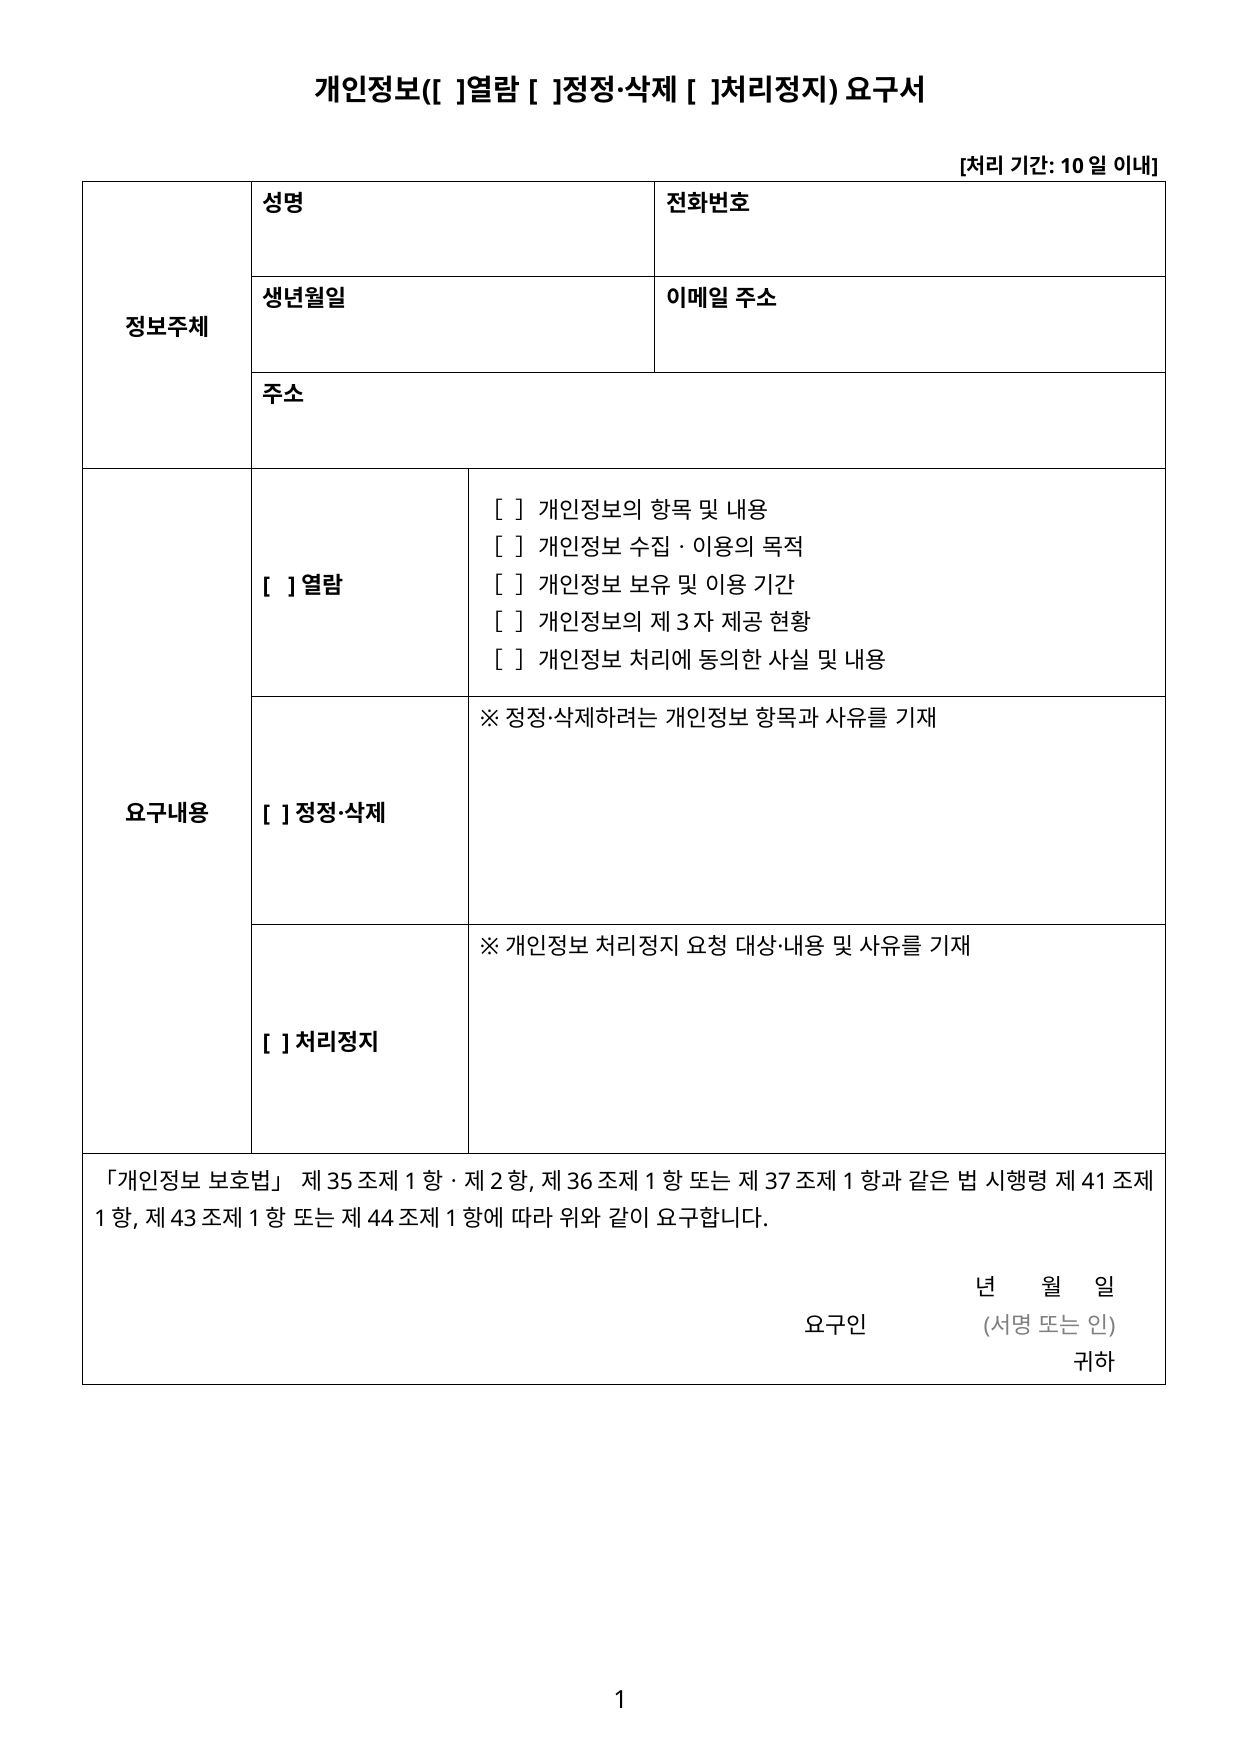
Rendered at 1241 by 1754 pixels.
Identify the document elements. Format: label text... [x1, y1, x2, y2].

text 개인정보([ ]열람 [ ]정정·삭제 [ ]처리정지) 요구서 [71, 71, 1169, 108]
table_cell 주소 [252, 373, 1165, 467]
table_cell ※ 개인정보 처리정지 요청 대상·내용 및 사유를 기재 [469, 925, 1165, 1152]
table_header 성명 [252, 182, 654, 276]
table_cell [ ] 처리정지 [252, 925, 468, 1152]
table_cell ※ 정정·삭제하려는 개인정보 항목과 사유를 기재 [469, 697, 1165, 924]
table_cell 생년월일 [252, 277, 654, 372]
table_cell 「개인정보 보호법」 제35조제1항ㆍ제2항, 제36조제1항 또는 제37조제1항과 같은 법 시행령 제41조제1항, 제43조제1항 또는 제44조제1항에 따라 위와 같이 요구합니다. 년 월 일 요구인 (서명 또는 인) 귀하 [83, 1154, 1165, 1384]
table_header 정보주체 [83, 182, 251, 467]
table_cell [ ] 정정·삭제 [252, 697, 468, 924]
table_cell 요구내용 [83, 469, 251, 1152]
table_cell ［ ］개인정보의 항목 및 내용 ［ ］개인정보 수집ㆍ이용의 목적 ［ ］개인정보 보유 및 이용 기간 ［ ］개인정보의 제3자 제공 현황 ［ ］개인정보 처리에 동의한 사실 및 내용 [469, 469, 1165, 696]
text [처리 기간: 10일 이내] [71, 143, 1158, 181]
table_cell [ ] 열람 [252, 469, 468, 696]
table_header 전화번호 [655, 182, 1165, 276]
table_cell 이메일 주소 [655, 277, 1165, 372]
